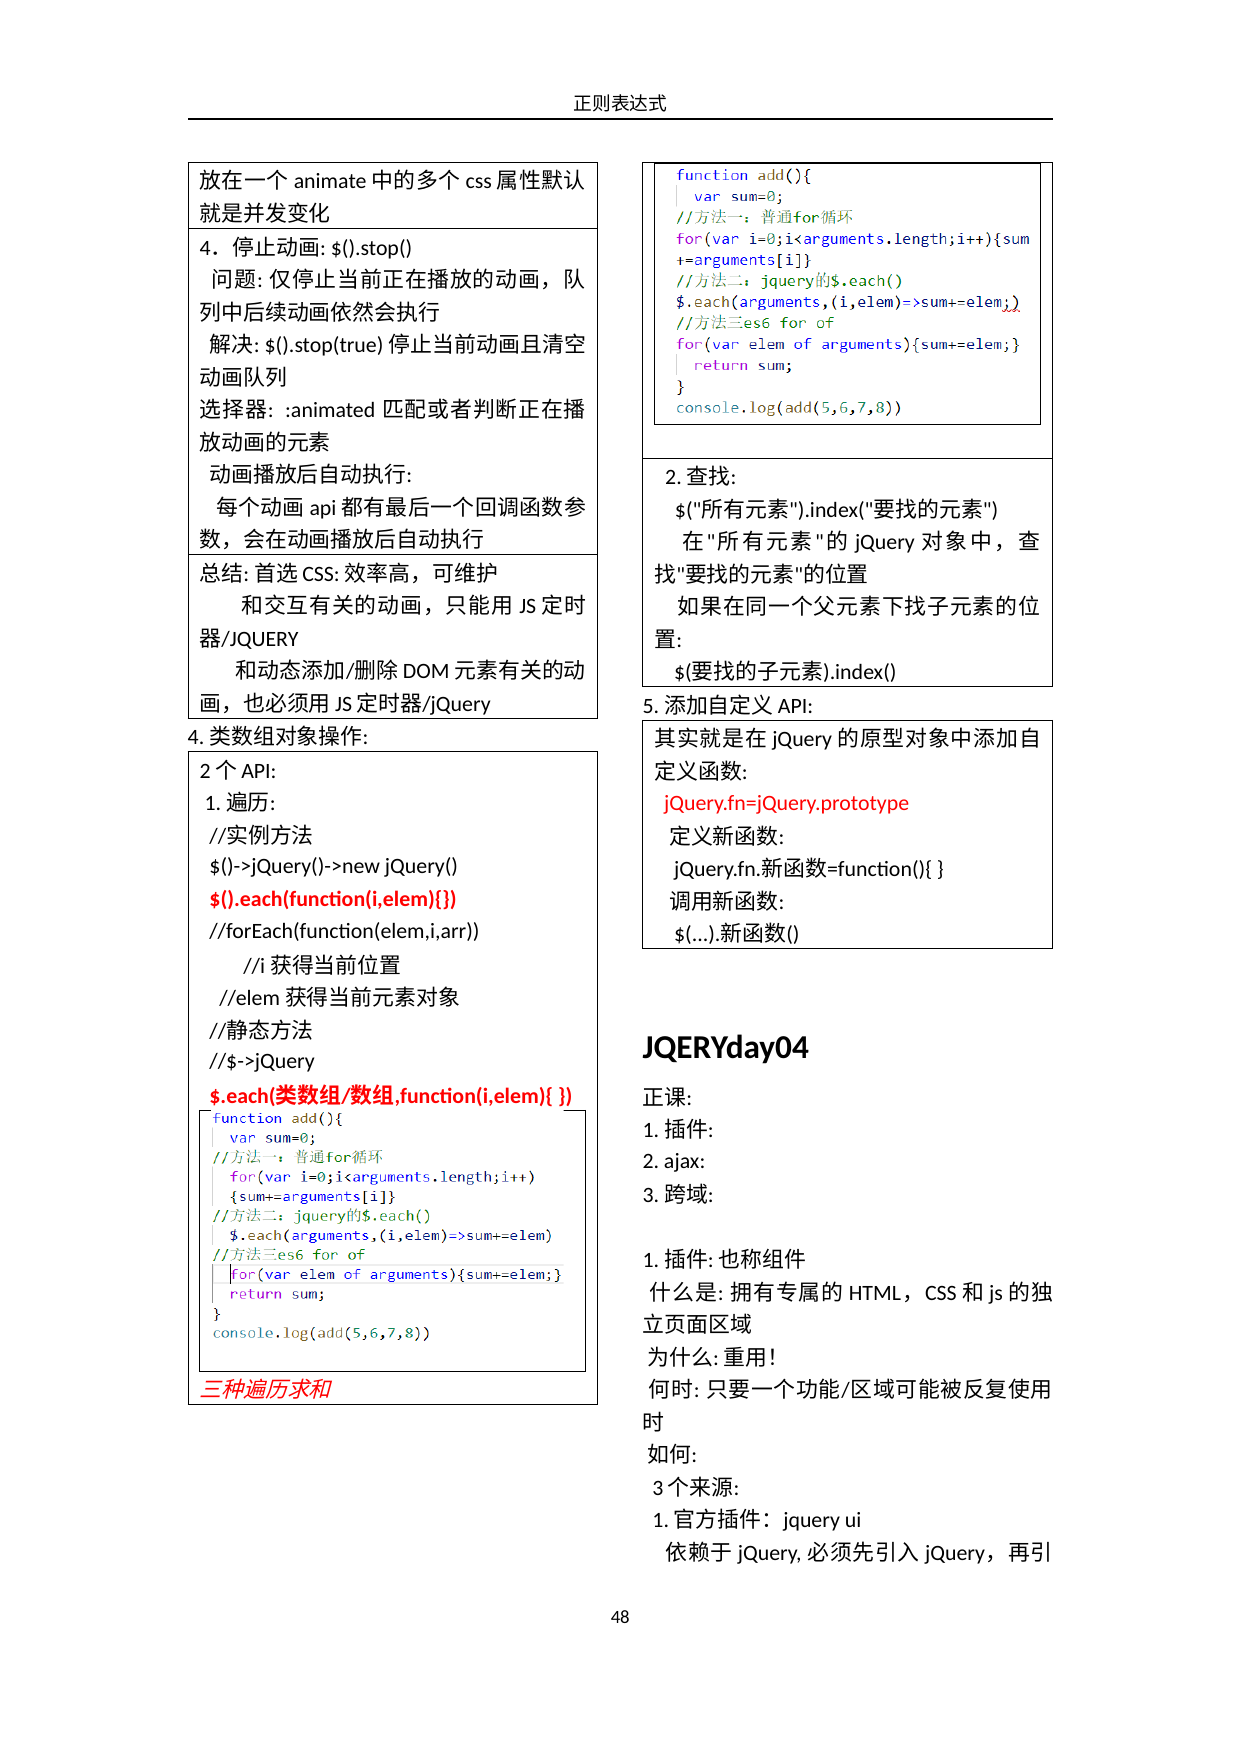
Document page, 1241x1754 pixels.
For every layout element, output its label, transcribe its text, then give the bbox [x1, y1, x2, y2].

text 1. 官方插件：jquery ui [642, 1502, 1053, 1534]
text 3. 跨域: [642, 1177, 1053, 1209]
table_cell 3．排队和并发: 1. 排队: 多个css属性先后变化 对一个元素，先后调用多个动画API，多个动画API之间是排队执行 2. 并发: 多个css属性同时变化 放在一个animate中的多个css属性默认就是并发变化 [189, 163, 597, 228]
text 2. ajax: [642, 1144, 1053, 1177]
table_cell 2. 查找: $("所有元素").index("要找的元素") 在"所有元素"的jQuery对象中，查找"要找的元素"的位置 如果在同一个父元素下找子元素的位置: $(要找的子元素).index() [643, 459, 1052, 686]
table_cell 总结: 首选CSS: 效率高，可维护 和交互有关的动画，只能用JS定时器/JQUERY 和动态添加/删除DOM元素有关的动画，也必须用JS定时器/jQuery [189, 555, 597, 718]
text 正课: [642, 1079, 1053, 1112]
text 依赖于jQuery, 必须先引入jQuery，再引入jQuery UI [642, 1534, 1053, 1567]
text 何时: 只要一个功能/区域可能被反复使用时 [642, 1372, 1053, 1437]
text 如何: [642, 1437, 1053, 1469]
text 5. 添加自定义API: [642, 687, 1053, 720]
picture [665, 164, 1037, 418]
table_header 2个API: 1. 遍历: //实例方法 $()->jQuery()->new jQuery() $().each(function(i,elem){}) //forEach(function(elem,i,arr)) //i 获得当前位置 //elem 获得当前元素对象 //静态方法 //$->jQuery $.each(类数组/数组,function(i,elem){ }) 三种遍历求和 [643, 163, 1052, 458]
text 4. 类数组对象操作: [187, 719, 598, 751]
table_header 其实就是在jQuery的原型对象中添加自定义函数: jQuery.fn=jQuery.prototype 定义新函数: jQuery.fn.新函数=function(){ } 调用新函数: $(...).新函数() [643, 721, 1052, 948]
text 1. 插件: 也称组件 [642, 1242, 1053, 1274]
table_header 2个API: 1. 遍历: //实例方法 $()->jQuery()->new jQuery() $().each(function(i,elem){}) //forEach(function(elem,i,arr)) //i 获得当前位置 //elem 获得当前元素对象 //静态方法 //$->jQuery $.each(类数组/数组,function(i,elem){ }) 三种遍历求和 [189, 752, 597, 1404]
text 什么是: 拥有专属的HTML，CSS和js的独立页面区域 [642, 1274, 1053, 1339]
text 3个来源: [642, 1469, 1053, 1502]
picture [211, 1110, 564, 1345]
text 1. 插件: [642, 1112, 1053, 1144]
table_cell 4．停止动画: $().stop() 问题: 仅停止当前正在播放的动画，队列中后续动画依然会执行 解决: $().stop(true) 停止当前动画且清空动画队列 选择器: :animated 匹配或者判断正在播放动画的元素 动画播放后自动执行: 每个动画api都有最后一个回调函数参数，会在动画播放后自动执行 [189, 229, 597, 554]
text JQERYday04 [642, 1014, 1053, 1079]
text 为什么: 重用！ [642, 1339, 1053, 1372]
